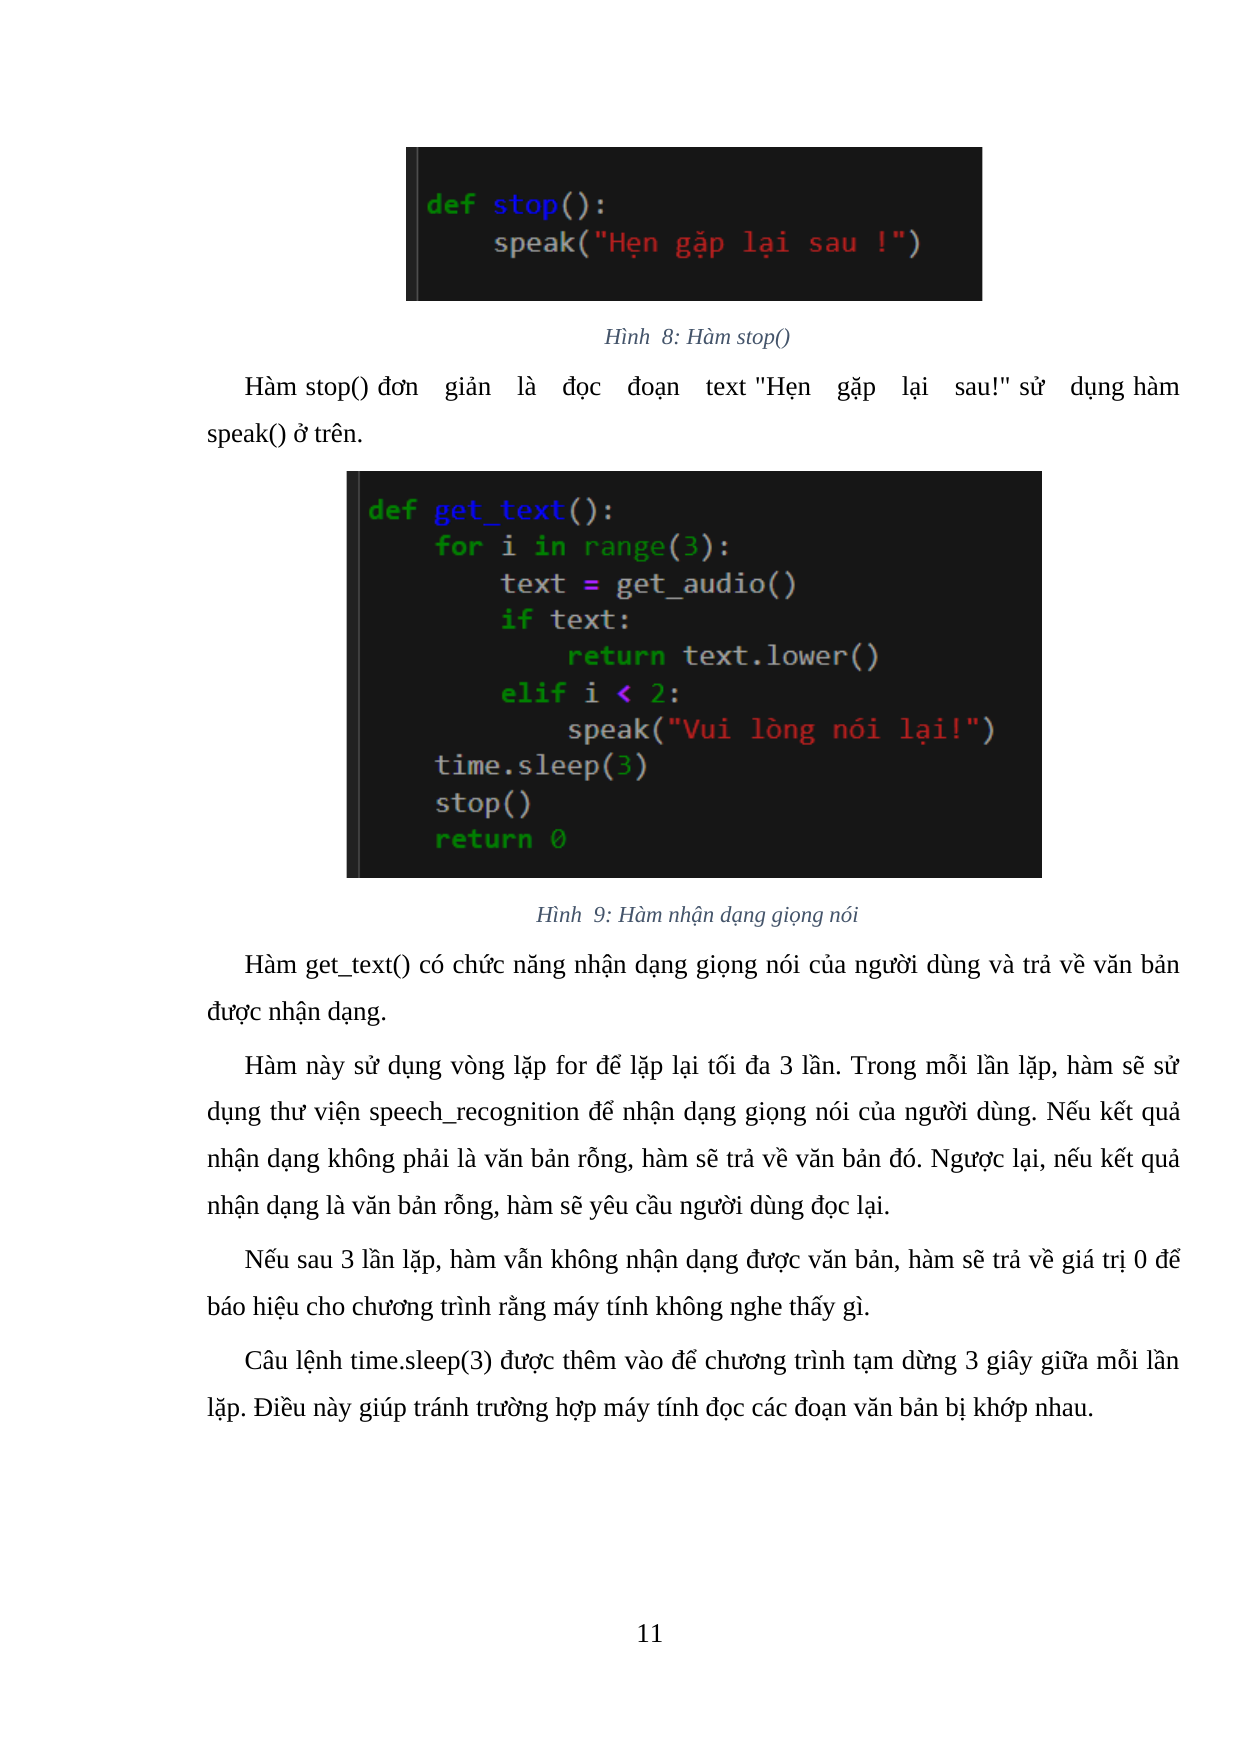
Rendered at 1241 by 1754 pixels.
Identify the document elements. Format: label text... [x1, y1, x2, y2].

text Hình 9: Hàm nhận dạng giọng nói [207, 901, 1190, 927]
text Hàm get_text() có chức năng nhận dạng giọng nói của người dùng và trả về văn bản được nhận dạng. [207, 948, 1182, 1026]
picture [346, 471, 1042, 878]
text Nếu sau 3 lần lặp, hàm vẫn không nhận dạng được văn bản, hàm sẽ trả về giá trị 0 để báo hiệu cho chương trình rằng máy tính không nghe thấy gì. [207, 1243, 1182, 1321]
text Hàm này sử dụng vòng lặp for để lặp lại tối đa 3 lần. Trong mỗi lần lặp, hàm sẽ sử dụng thư viện speech_recognition để nhận dạng giọng nói của người dùng. Nếu kết quả nhận dạng không phải là văn bản rỗng, hàm sẽ trả về văn bản đó. Ngược lại, nếu kết quả nhận dạng là văn bản rỗng, hàm sẽ yêu cầu người dùng đọc lại. [207, 1049, 1182, 1220]
text Câu lệnh time.sleep(3) được thêm vào để chương trình tạm dừng 3 giây giữa mỗi lần lặp. Điều này giúp tránh trường hợp máy tính đọc các đoạn văn bản bị khớp nhau. [207, 1344, 1182, 1422]
picture [406, 147, 983, 301]
text Hàm stop() đơn giản là đọc đoạn text "Hẹn gặp lại sau!" sử dụng hàm speak() ở trên. [207, 370, 1182, 448]
text Hình 8: Hàm stop() [207, 323, 1190, 349]
